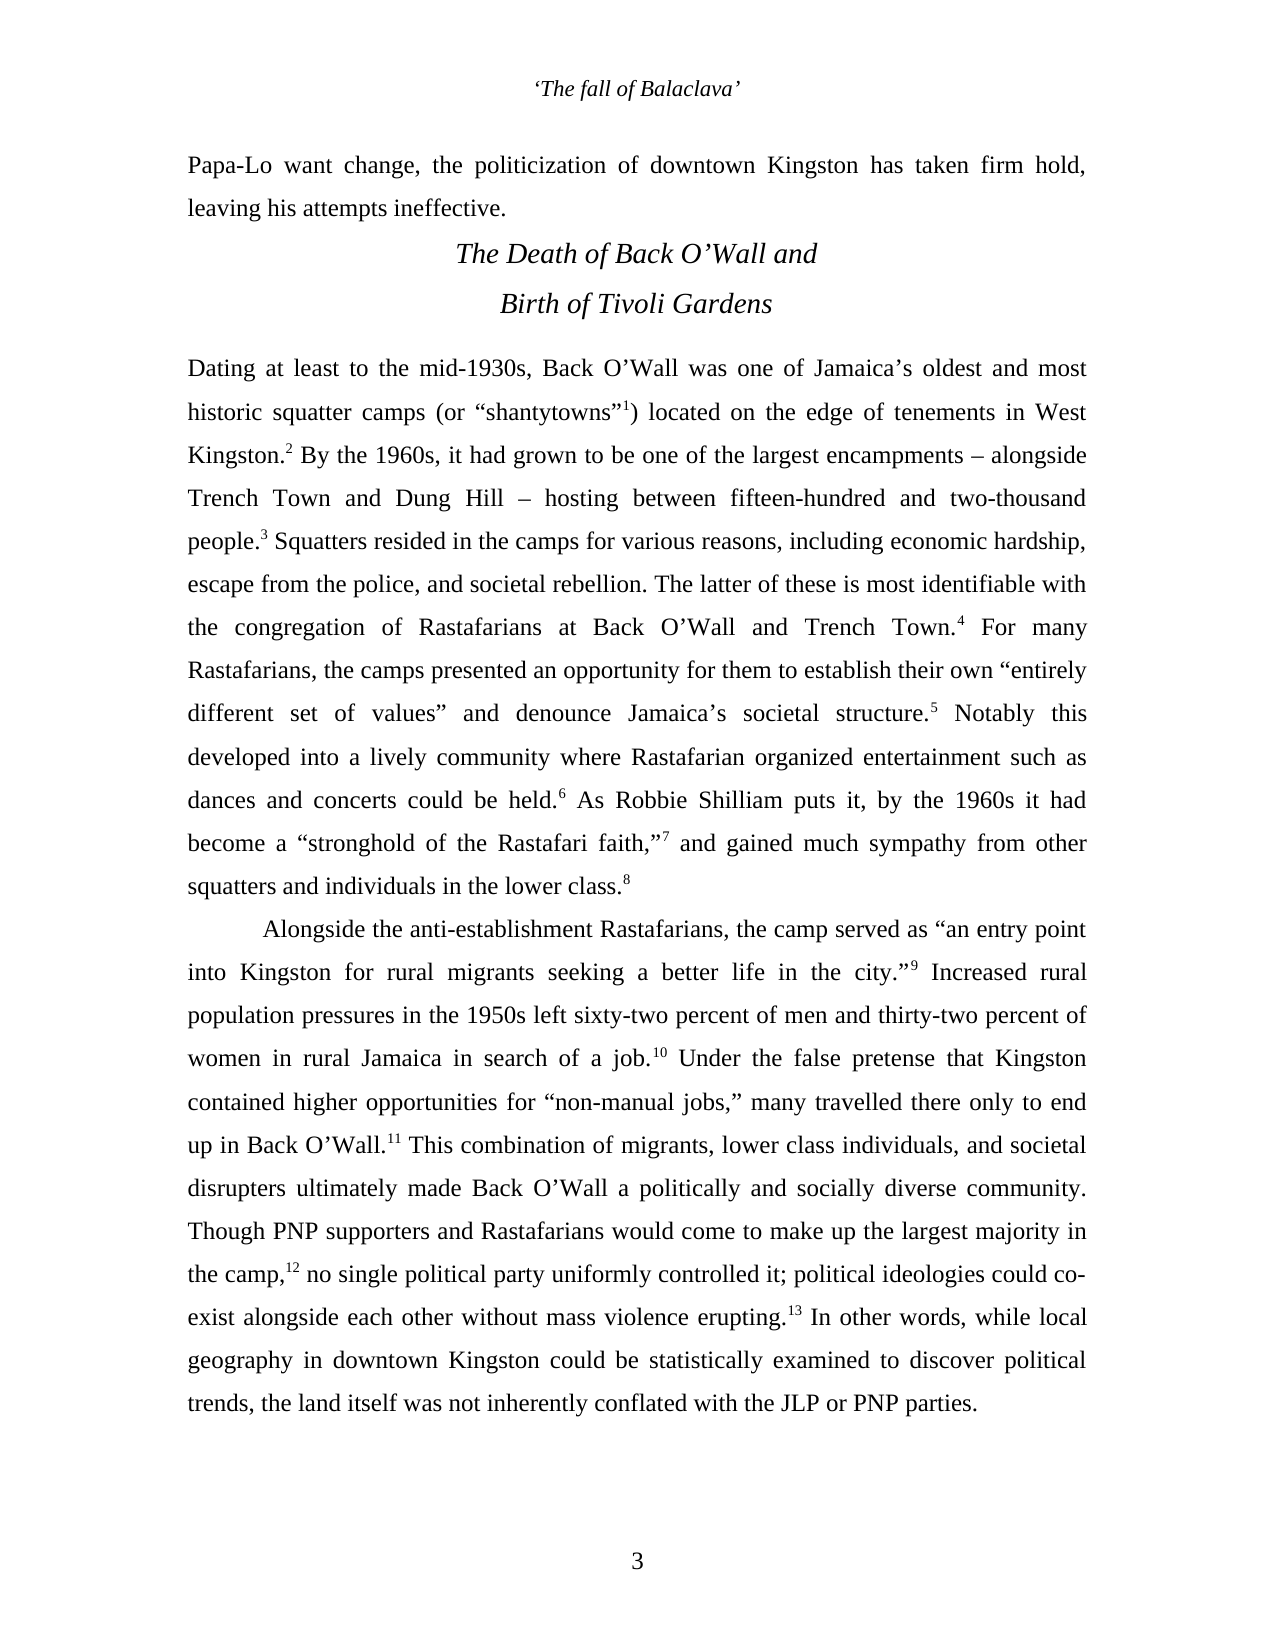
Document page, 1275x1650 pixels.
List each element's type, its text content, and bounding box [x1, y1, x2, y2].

text Dating at least to the mid-1930s, Back O’Wall was one of Jamaica’s oldest and most historic squatter camps (or “shantytowns”) located on the edge of tenements in West Kingston. By the 1960s, it had grown to be one of the largest encampments – alongside Trench Town and Dung Hill – hosting between fifteen-hundred and two-thousand people. Squatters resided in the camps for various reasons, including economic hardship, escape from the police, and societal rebellion. The latter of these is most identifiable with the congregation of Rastafarians at Back O’Wall and Trench Town. For many Rastafarians, the camps presented an opportunity for them to establish their own “entirely different set of values” and denounce Jamaica’s societal structure. Notably this developed into a lively community where Rastafarian organized entertainment such as dances and concerts could be held. As Robbie Shilliam puts it, by the 1960s it had become a “stronghold of the Rastafari faith,” and gained much sympathy from other squatters and individuals in the lower class. [187, 353, 1087, 900]
text Alongside the anti-establishment Rastafarians, the camp served as “an entry point into Kingston for rural migrants seeking a better life in the city.” Increased rural population pressures in the 1950s left sixty-two percent of men and thirty-two percent of women in rural Jamaica in search of a job. Under the false pretense that Kingston contained higher opportunities for “non-manual jobs,” many travelled there only to end up in Back O’Wall. This combination of migrants, lower class individuals, and societal disrupters ultimately made Back O’Wall a politically and socially diverse community. Though PNP supporters and Rastafarians would come to make up the largest majority in the camp, no single political party uniformly controlled it; political ideologies could co-exist alongside each other without mass violence erupting. In other words, while local geography in downtown Kingston could be statistically examined to discover political trends, the land itself was not inherently conflated with the JLP or PNP parties. [187, 914, 1087, 1417]
text Birth of Tivoli Gardens [187, 287, 1087, 320]
text The Death of Back O’Wall and [187, 236, 1087, 270]
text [187, 150, 1087, 222]
